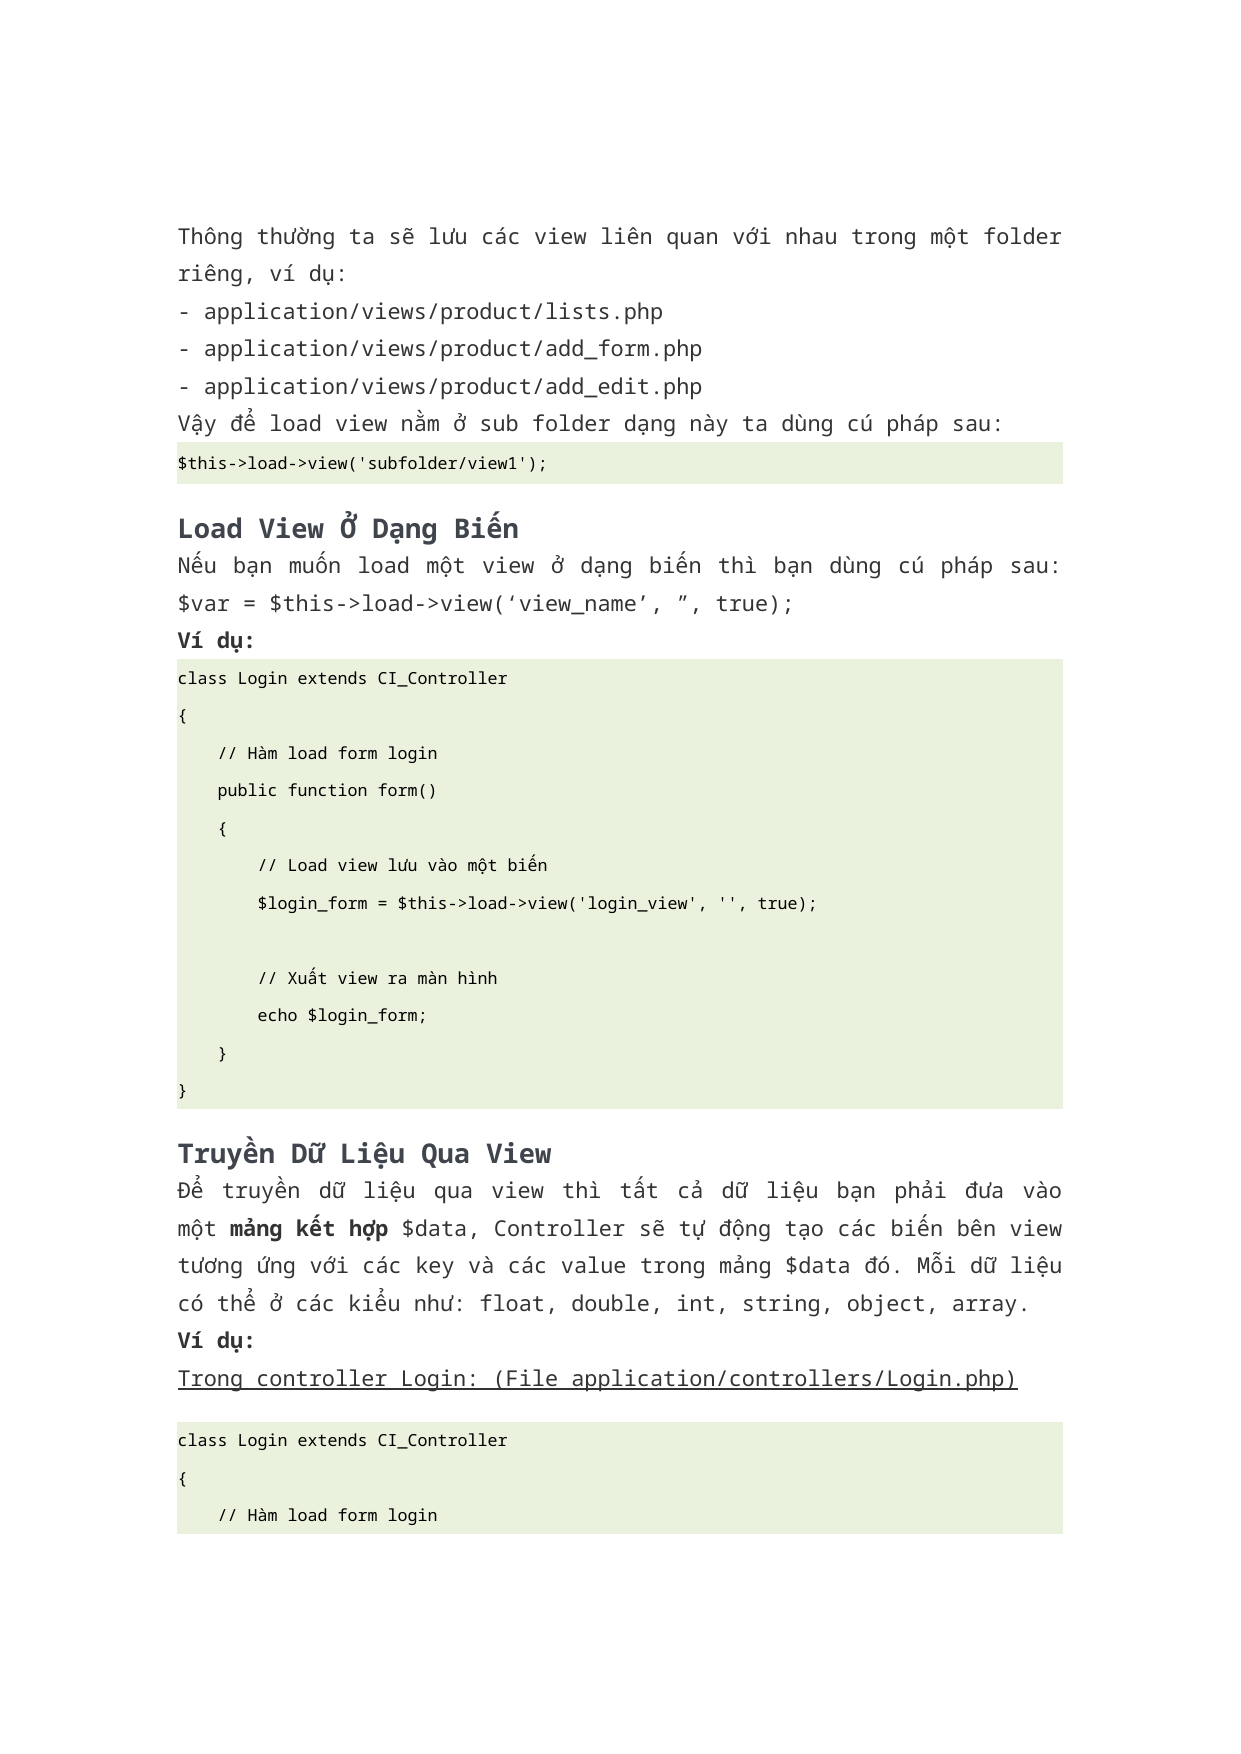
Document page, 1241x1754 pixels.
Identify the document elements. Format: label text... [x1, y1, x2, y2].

text Truyền Dữ Liệu Qua View [177, 1134, 1063, 1172]
text Nếu bạn muốn load một view ở dạng biến thì bạn dùng cú pháp sau: $var = $this->load->view(‘view_name’, ”, true); Ví dụ: [177, 547, 1063, 659]
text Để truyền dữ liệu qua view thì tất cả dữ liệu bạn phải đưa vào một mảng kết hợp $data, Controller sẽ tự động tạo các biến bên view tương ứng với các key và các value trong mảng $data đó. Mỗi dữ liệu có thể ở các kiểu như: float, double, int, string, object, array. Ví dụ: Trong controller Login: (File application/controllers/Login.php) [177, 1172, 1063, 1397]
text Load View Ở Dạng Biến [177, 509, 1063, 547]
text Thông thường ta sẽ lưu các view liên quan với nhau trong một folder riêng, ví dụ: - application/views/product/lists.php - application/views/product/add_form.php - application/views/product/add_edit.php Vậy để load view nằm ở sub folder dạng này ta dùng cú pháp sau: [177, 217, 1063, 442]
table_header class Login extends CI_Controller { // Hàm load form login public function form() { // Load view lưu vào một biến $login_form = $this->load->view('login_view', '', true); // Xuất view ra màn hình echo $login_form; } } [177, 659, 1063, 1109]
table_header $this->load->view('subfolder/view1'); [177, 442, 1063, 484]
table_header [177, 1422, 1063, 1534]
